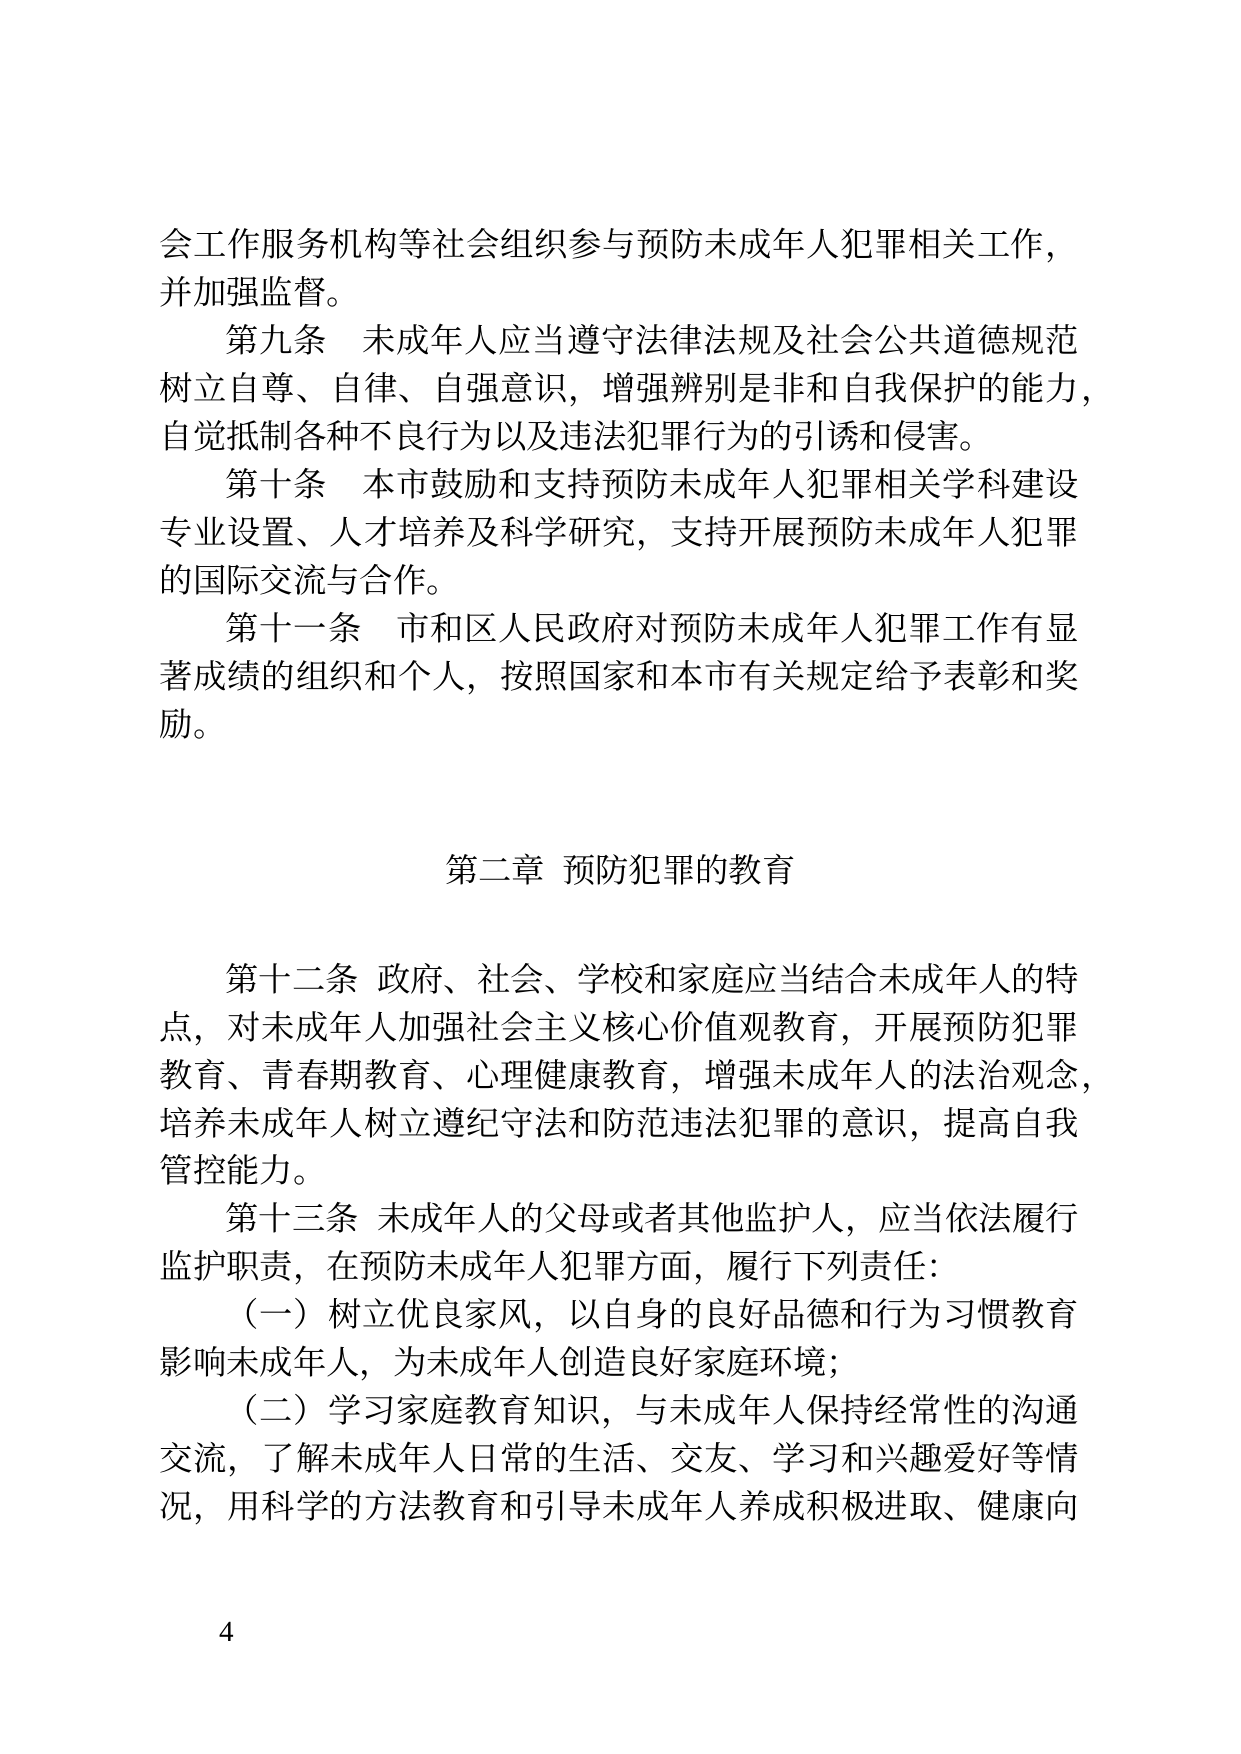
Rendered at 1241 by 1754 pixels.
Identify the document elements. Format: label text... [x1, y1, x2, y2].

text 第十一条 市和区人民政府对预防未成年人犯罪工作有显著成绩的组织和个人，按照国家和本市有关规定给予表彰和奖励。 [159, 602, 1081, 746]
text 第九条 未成年人应当遵守法律法规及社会公共道德规范，树立自尊、自律、自强意识，增强辨别是非和自我保护的能力，自觉抵制各种不良行为以及违法犯罪行为的引诱和侵害。 [159, 314, 1081, 458]
text 第十条 本市鼓励和支持预防未成年人犯罪相关学科建设、专业设置、人才培养及科学研究，支持开展预防未成年人犯罪的国际交流与合作。 [159, 458, 1081, 602]
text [159, 1384, 1081, 1528]
text （一）树立优良家风，以自身的良好品德和行为习惯教育影响未成年人，为未成年人创造良好家庭环境； [159, 1288, 1081, 1384]
text 第十二条 政府、社会、学校和家庭应当结合未成年人的特点，对未成年人加强社会主义核心价值观教育，开展预防犯罪教育、青春期教育、心理健康教育，增强未成年人的法治观念，培养未成年人树立遵纪守法和防范违法犯罪的意识，提高自我管控能力。 [159, 953, 1081, 1192]
text 第二章 预防犯罪的教育 [159, 844, 1081, 892]
text 第十三条 未成年人的父母或者其他监护人，应当依法履行监护职责，在预防未成年人犯罪方面，履行下列责任： [159, 1192, 1081, 1288]
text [159, 218, 1081, 314]
